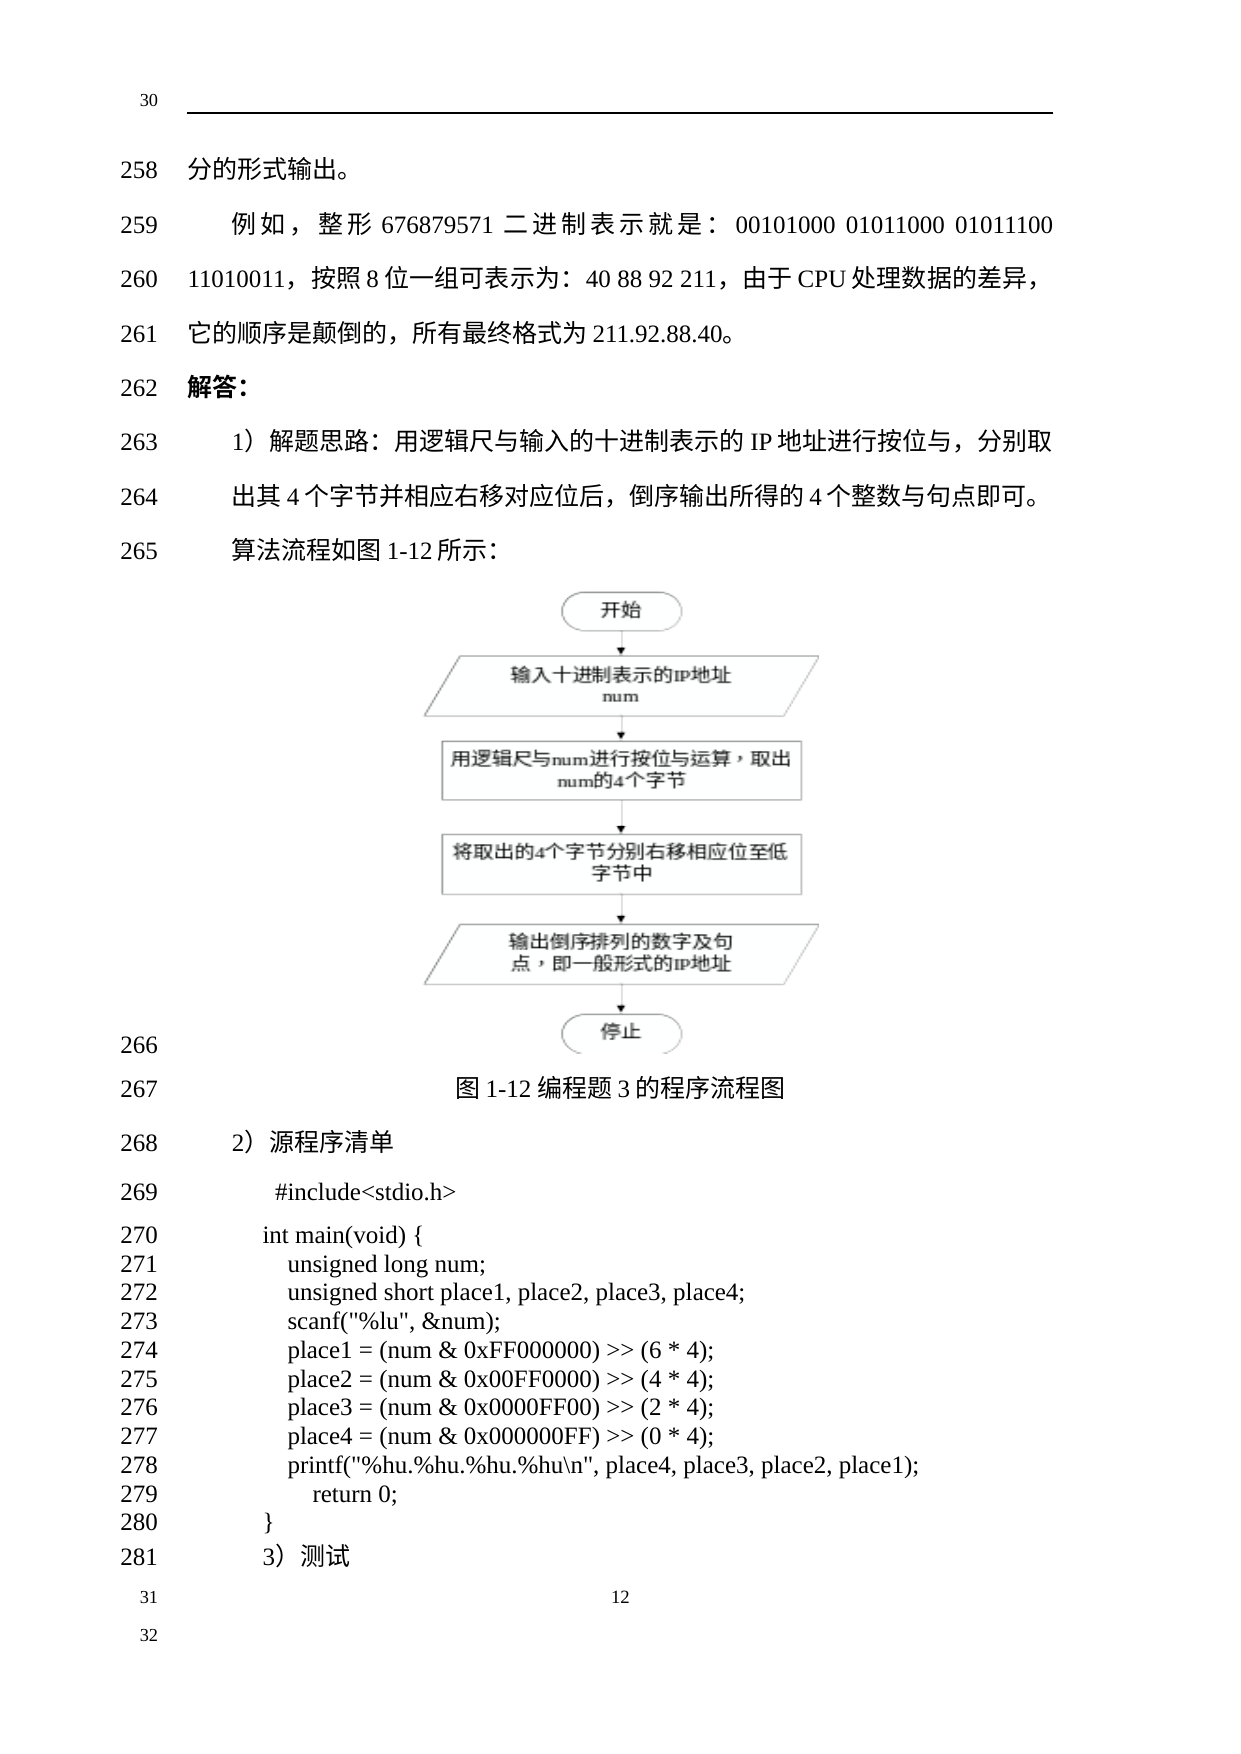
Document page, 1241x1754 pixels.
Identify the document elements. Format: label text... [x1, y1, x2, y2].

text 1）解题思路：用逻辑尺与输入的十进制表示的IP地址进行按位与，分别取出其4个字节并相应右移对应位后，倒序输出所得的4个整数与句点即可。 [232, 422, 1053, 512]
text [187, 150, 1053, 186]
text 例如，整形676879571二进制表示就是：00101000 01011000 01011100 11010011，按照8位一组可表示为：40 88 92 211，由于CPU处理数据的差异，它的顺序是颠倒的，所有最终格式为211.92.88.40。 [187, 204, 1053, 349]
text place4 = (num & 0x000000FF) >> (0 * 4); [262, 1421, 1053, 1450]
text 图1-12 编程题3的程序流程图 [187, 1068, 1053, 1104]
text place2 = (num & 0x00FF0000) >> (4 * 4); [262, 1364, 1053, 1392]
text unsigned short place1, place2, place3, place4; [262, 1277, 1053, 1306]
text 解答： [187, 367, 1053, 404]
text 3）测试 [262, 1536, 1053, 1572]
text } [262, 1507, 1053, 1536]
text 2）源程序清单 [232, 1122, 1053, 1159]
text #include<stdio.h> [232, 1177, 1053, 1206]
text return 0; [262, 1479, 1053, 1507]
text place3 = (num & 0x0000FF00) >> (2 * 4); [262, 1392, 1053, 1421]
text scanf("%lu", &num); [262, 1306, 1053, 1335]
text printf("%hu.%hu.%hu.%hu\n", place4, place3, place2, place1); [262, 1450, 1053, 1479]
text place1 = (num & 0xFF000000) >> (6 * 4); [262, 1335, 1053, 1364]
text int main(void) { [262, 1220, 1053, 1249]
text 算法流程如图1-12所示： [232, 531, 1053, 567]
text unsigned long num; [262, 1249, 1053, 1277]
